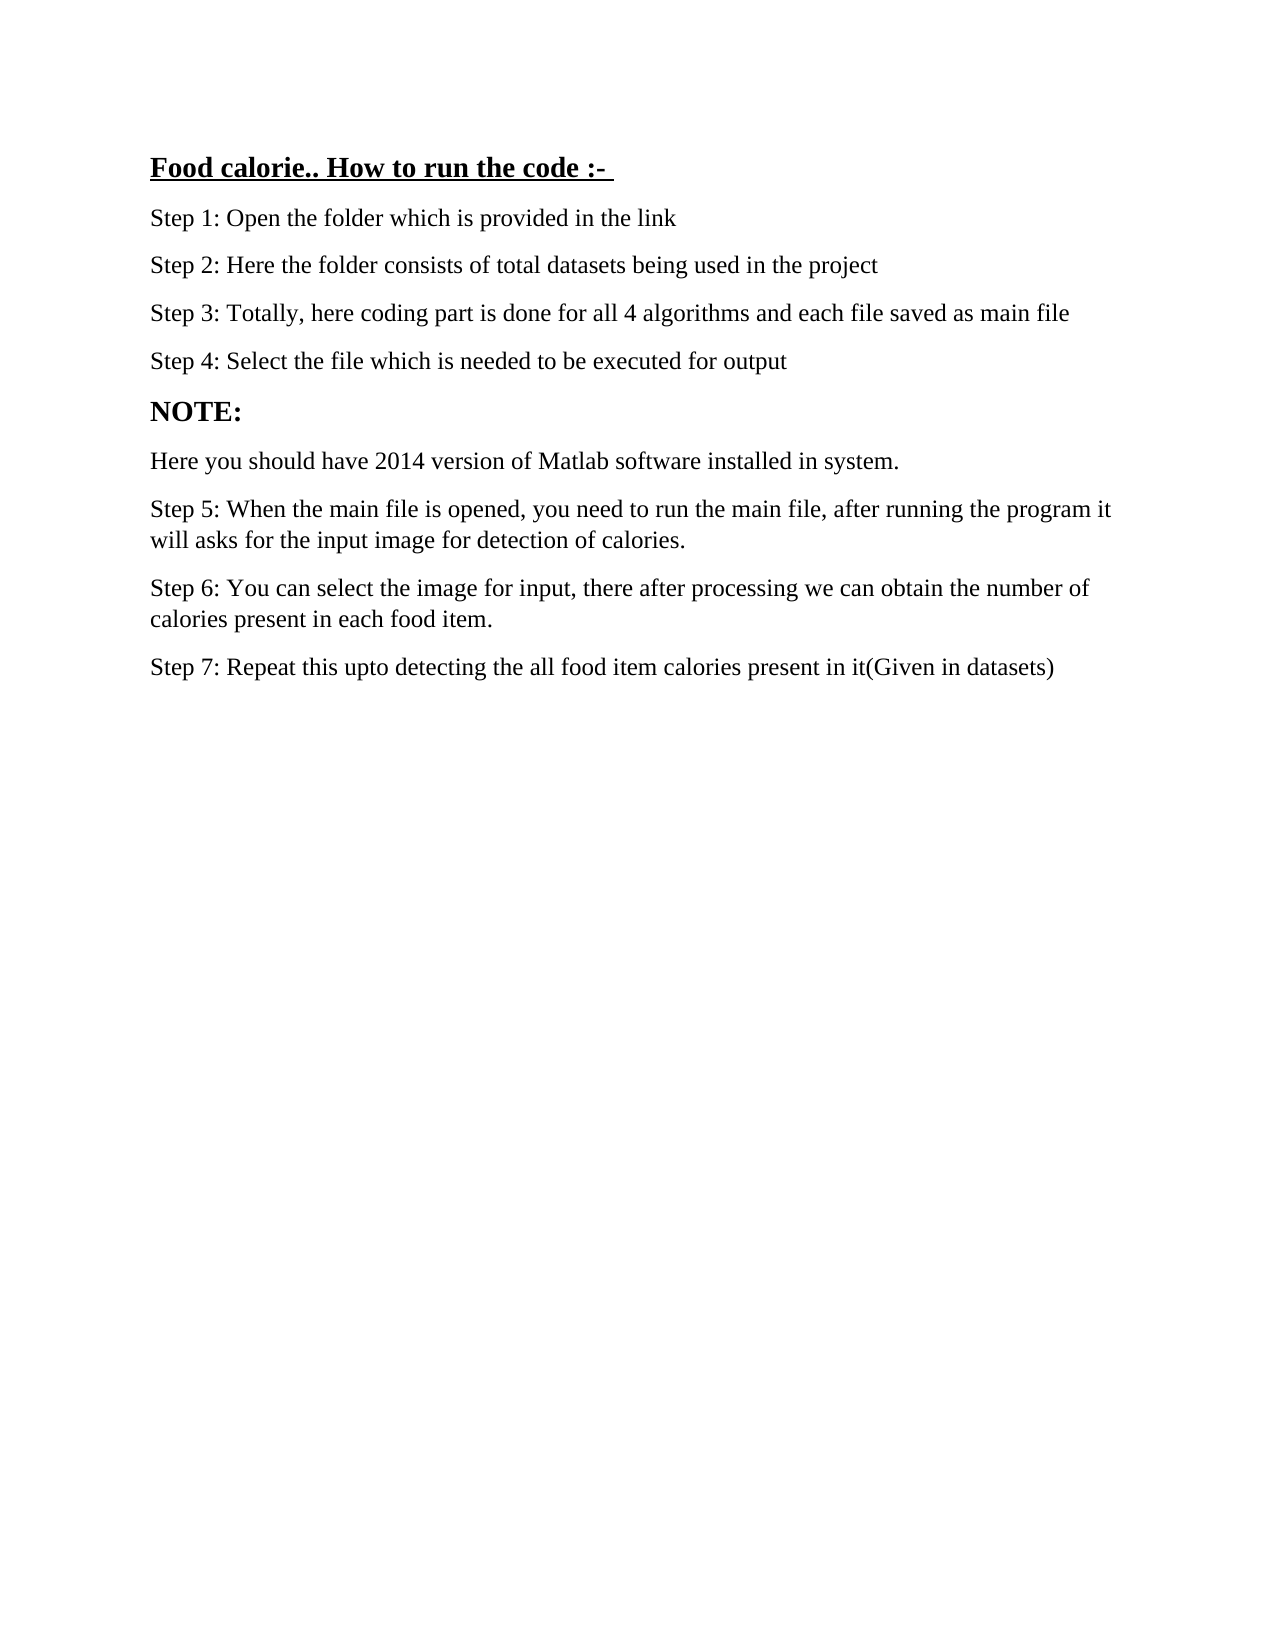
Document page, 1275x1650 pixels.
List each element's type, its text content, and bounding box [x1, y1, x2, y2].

text Step 3: Totally, here coding part is done for all 4 algorithms and each file saved as main file [150, 298, 1125, 327]
text Step 5: When the main file is opened, you need to run the main file, after running the program it will asks for the input image for detection of calories. [150, 494, 1125, 554]
text Here you should have 2014 version of Matlab software installed in system. [150, 446, 1125, 475]
text NOTE: [150, 394, 1125, 427]
text Food calorie.. How to run the code :- [150, 150, 1125, 183]
text Step 1: Open the folder which is provided in the link [150, 203, 1125, 232]
text Step 7: Repeat this upto detecting the all food item calories present in it(Given in datasets) [150, 652, 1125, 680]
text Step 6: You can select the image for input, there after processing we can obtain the number of calories present in each food item. [150, 573, 1125, 633]
text Step 4: Select the file which is needed to be executed for output [150, 346, 1125, 375]
text Step 2: Here the folder consists of total datasets being used in the project [150, 251, 1125, 279]
